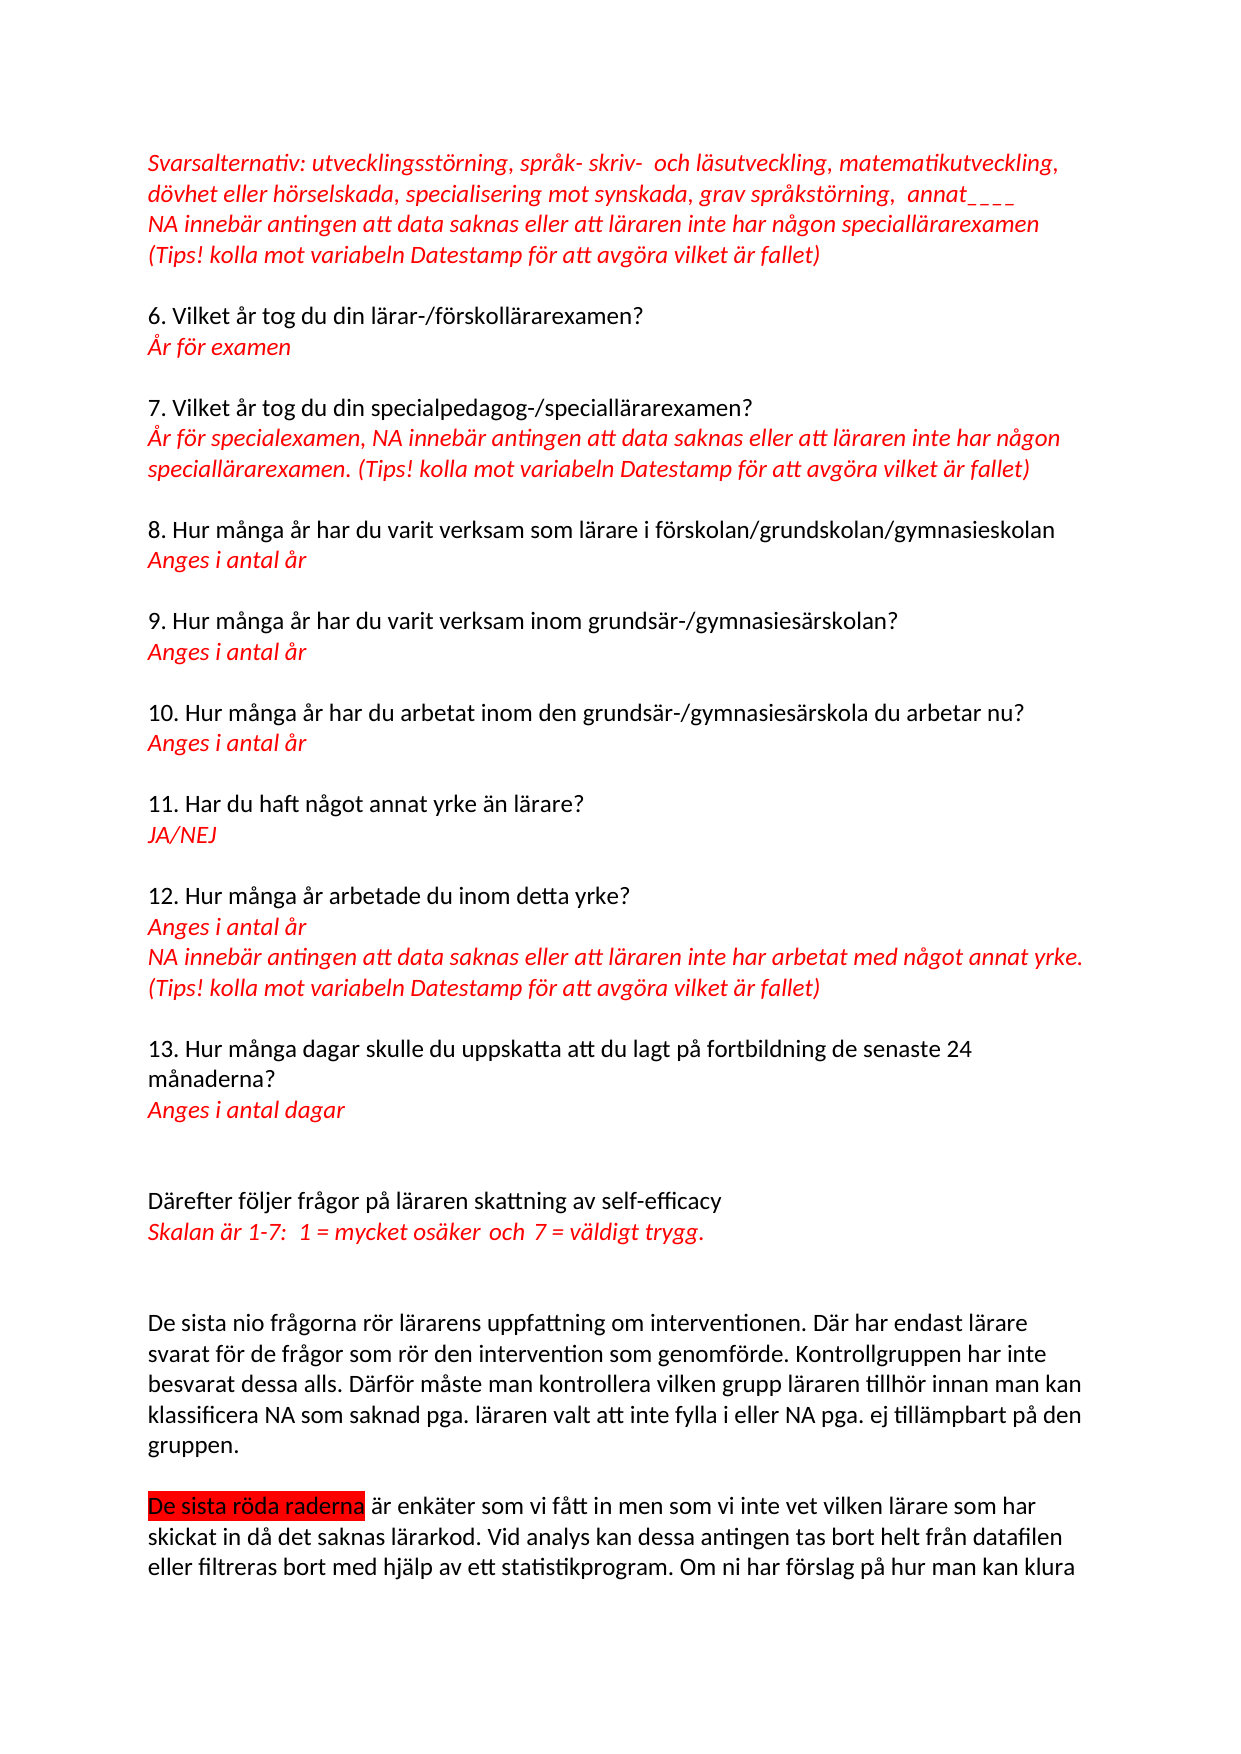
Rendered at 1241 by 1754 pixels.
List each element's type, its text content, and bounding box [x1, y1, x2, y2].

text NA innebär antingen att data saknas eller att läraren inte har någon speciallärarexamen (Tips! kolla mot variabeln Datestamp för att avgöra vilket är fallet) [148, 209, 1093, 270]
text 8. Hur många år har du varit verksam som lärare i förskolan/grundskolan/gymnasieskolan [148, 514, 1093, 544]
text 10. Hur många år har du arbetat inom den grundsär-/gymnasiesärskola du arbetar nu? [148, 697, 1093, 727]
text De sista nio frågorna rör lärarens uppfattning om interventionen. Där har endast lärare svarat för de frågor som rör den intervention som genomförde. Kontrollgruppen har inte besvarat dessa alls. Därför måste man kontrollera vilken grupp läraren tillhör innan man kan klassificera NA som saknad pga. läraren valt att inte fylla i eller NA pga. ej tillämpbart på den gruppen. [148, 1307, 1093, 1460]
text Svarsalternativ: utvecklingsstörning, språk- skriv- och läsutveckling, matematikutveckling, dövhet eller hörselskada, specialisering mot synskada, grav språkstörning, annat____ [148, 148, 1093, 209]
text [148, 1491, 1093, 1582]
text 13. Hur många dagar skulle du uppskatta att du lagt på fortbildning de senaste 24 månaderna? [148, 1033, 1093, 1094]
text 7. Vilket år tog du din specialpedagog-/speciallärarexamen? [148, 392, 1093, 422]
text Anges i antal år [148, 544, 1093, 575]
text År för examen [148, 331, 1093, 361]
text Anges i antal dagar [148, 1094, 1093, 1124]
text JA/NEJ [148, 819, 1093, 849]
text Anges i antal år [148, 727, 1093, 758]
text 12. Hur många år arbetade du inom detta yrke? [148, 880, 1093, 911]
text Anges i antal år [148, 636, 1093, 666]
text Därefter följer frågor på läraren skattning av self-efficacy [148, 1185, 1093, 1216]
text Skalan är 1-7: 1 = mycket osäker och 7 = väldigt trygg. [148, 1216, 1093, 1246]
text År för specialexamen, NA innebär antingen att data saknas eller att läraren inte har någon speciallärarexamen. (Tips! kolla mot variabeln Datestamp för att avgöra vilket är fallet) [148, 422, 1093, 483]
text 11. Har du haft något annat yrke än lärare? [148, 788, 1093, 819]
text 9. Hur många år har du varit verksam inom grundsär-/gymnasiesärskolan? [148, 605, 1093, 636]
text NA innebär antingen att data saknas eller att läraren inte har arbetat med något annat yrke. (Tips! kolla mot variabeln Datestamp för att avgöra vilket är fallet) [148, 941, 1093, 1002]
text 6. Vilket år tog du din lärar-/förskollärarexamen? [148, 300, 1093, 331]
text Anges i antal år [148, 911, 1093, 941]
